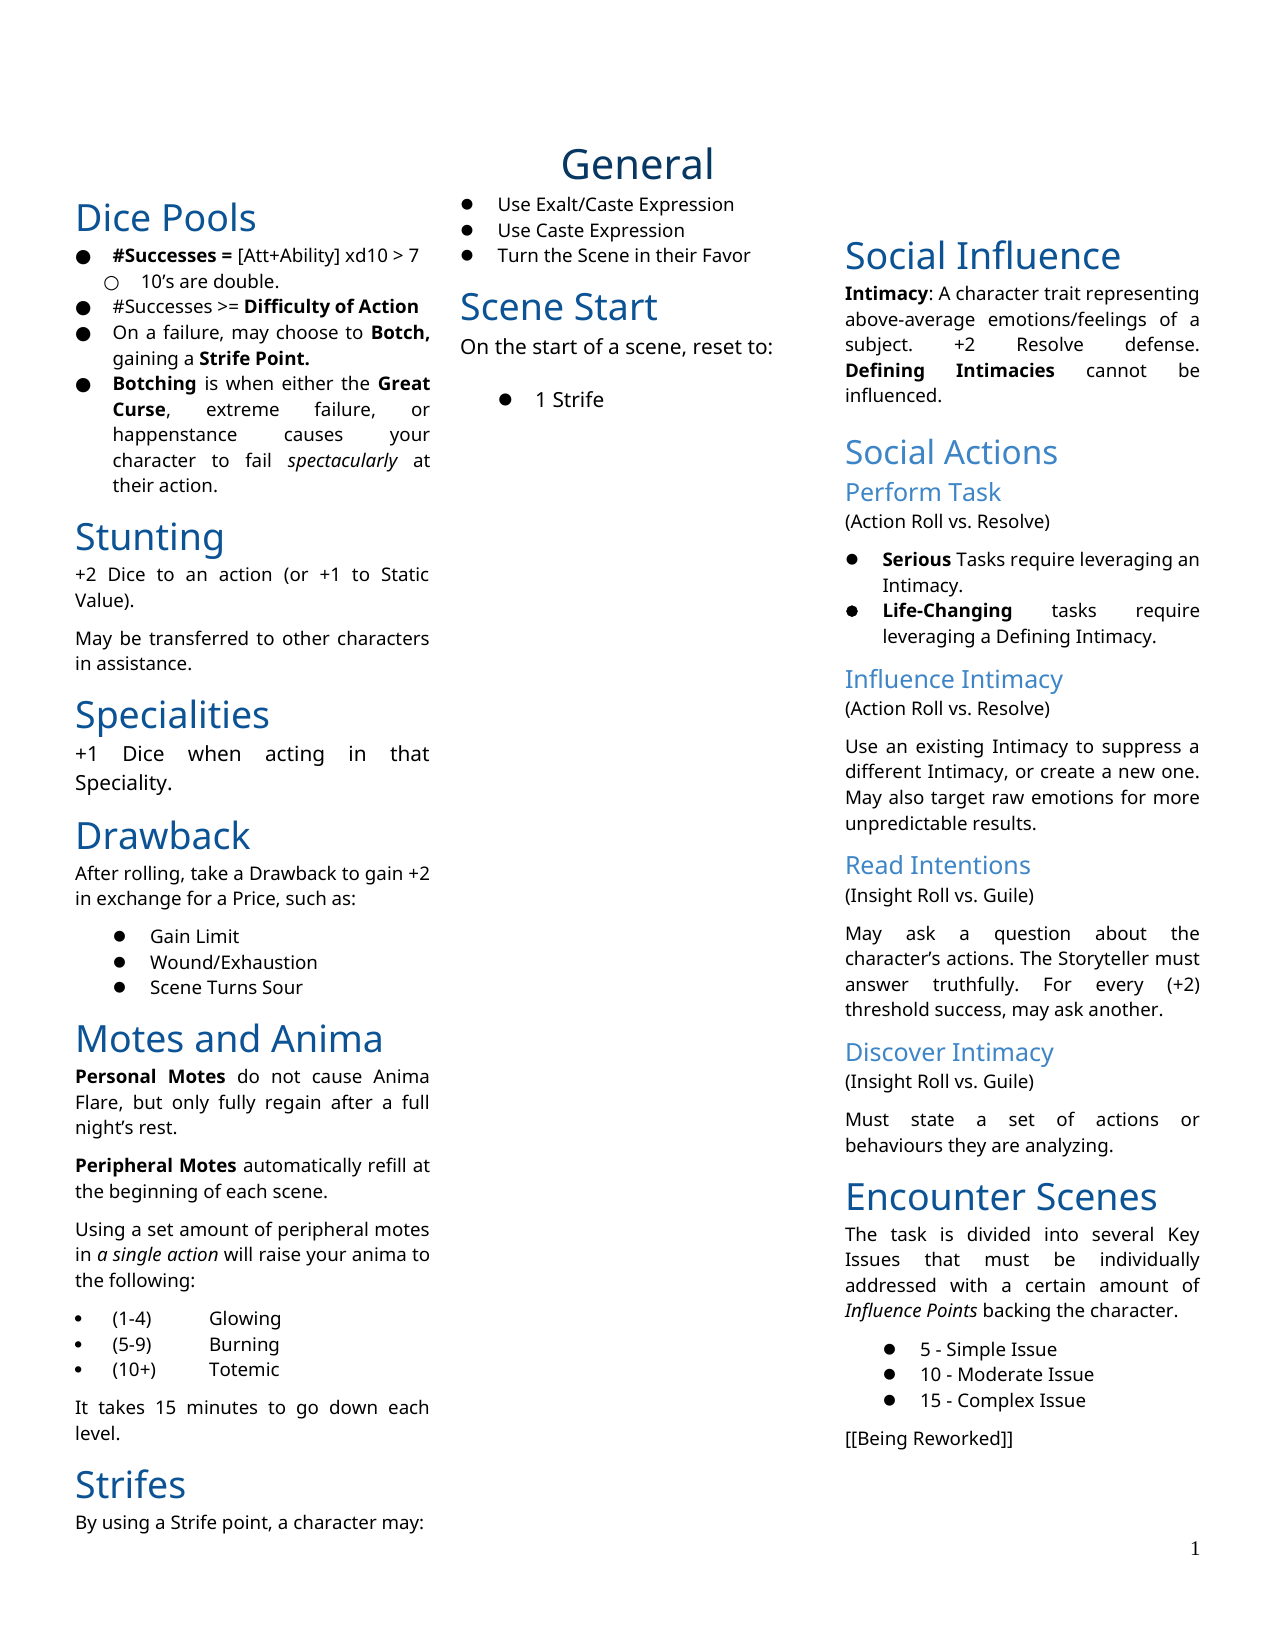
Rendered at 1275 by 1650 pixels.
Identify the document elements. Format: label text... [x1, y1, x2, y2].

list Botching is when either the Great Curse, extreme failure, or happenstance causes your character to fail spectacularly at their action. [75, 370, 430, 498]
text Using a set amount of peripheral motes in a single action will raise your anima to the following: [75, 1216, 430, 1293]
text The task is divided into several Key Issues that must be individually addressed with a certain amount of Influence Points backing the character. [845, 1221, 1200, 1323]
list Serious Tasks require leveraging an Intimacy. [845, 547, 1200, 598]
subtitle Specialities [75, 688, 430, 739]
list Life-Changing tasks require leveraging a Defining Intimacy. [845, 598, 1200, 649]
list Scene Turns Sour [112, 974, 430, 1000]
text Peripheral Motes automatically refill at the beginning of each scene. [75, 1153, 430, 1204]
list #Successes >= Difficulty of Action [75, 294, 430, 319]
subtitle Social Influence [845, 230, 1200, 281]
subtitle Social Actions [845, 429, 1200, 474]
text +1 Dice when acting in that Speciality. [75, 739, 430, 796]
subtitle Strifes [75, 1458, 430, 1509]
text It takes 15 minutes to go down each level. [75, 1394, 430, 1445]
list #Successes = [Att+Ability] xd10 > 7 [75, 243, 430, 268]
text (Action Roll vs. Resolve) [845, 509, 1200, 534]
list Use Caste Expression [460, 217, 815, 243]
list On a failure, may choose to Botch, gaining a Strife Point. [75, 319, 430, 370]
text (Action Roll vs. Resolve) [845, 695, 1200, 721]
text Use an existing Intimacy to suppress a different Intimacy, or create a new one. May also target raw emotions for more unpredictable results. [845, 733, 1200, 835]
subtitle Dice Pools [75, 192, 430, 243]
subtitle Drawback [75, 809, 430, 860]
subtitle General [75, 135, 1200, 192]
subtitle Read Intentions [845, 848, 1200, 882]
subtitle Discover Intimacy [845, 1034, 1200, 1069]
list Use Exalt/Caste Expression [460, 192, 815, 217]
list 15 - Complex Issue [882, 1387, 1200, 1412]
text (Insight Roll vs. Guile) [845, 1069, 1200, 1094]
list (5-9) Burning [75, 1331, 430, 1356]
text Intimacy: A character trait representing above-average emotions/feelings of a subject. +2 Resolve defense. Defining Intimacies cannot be influenced. [845, 281, 1200, 408]
text May ask a question about the character’s actions. The Storyteller must answer truthfully. For every (+2) threshold success, may ask another. [845, 920, 1200, 1022]
text On the start of a scene, reset to: [460, 332, 815, 360]
subtitle Influence Intimacy [845, 661, 1200, 695]
list Gain Limit [112, 923, 430, 949]
text Must state a set of actions or behaviours they are analyzing. [845, 1107, 1200, 1158]
text May be transferred to other characters in assistance. [75, 625, 430, 676]
text [[Being Reworked]] [845, 1425, 1200, 1450]
list Turn the Scene in their Favor [460, 243, 815, 268]
subtitle Scene Start [460, 281, 815, 332]
text After rolling, take a Drawback to gain +2 in exchange for a Price, such as: [75, 860, 430, 911]
text By using a Strife point, a character may: [75, 1509, 430, 1534]
subtitle Perform Task [845, 474, 1200, 509]
list 10 - Moderate Issue [882, 1361, 1200, 1387]
list 5 - Simple Issue [882, 1336, 1200, 1361]
list 1 Strife [497, 385, 815, 414]
text (Insight Roll vs. Guile) [845, 882, 1200, 907]
list 10’s are double. [103, 268, 430, 294]
subtitle Stunting [75, 510, 430, 561]
text Personal Motes do not cause Anima Flare, but only fully regain after a full night’s rest. [75, 1064, 430, 1140]
list Wound/Exhaustion [112, 949, 430, 974]
text +2 Dice to an action (or +1 to Static Value). [75, 561, 430, 612]
list (1-4) Glowing [75, 1305, 430, 1331]
subtitle Motes and Anima [75, 1013, 430, 1064]
subtitle Encounter Scenes [845, 1170, 1200, 1221]
list (10+) Totemic [75, 1356, 430, 1382]
